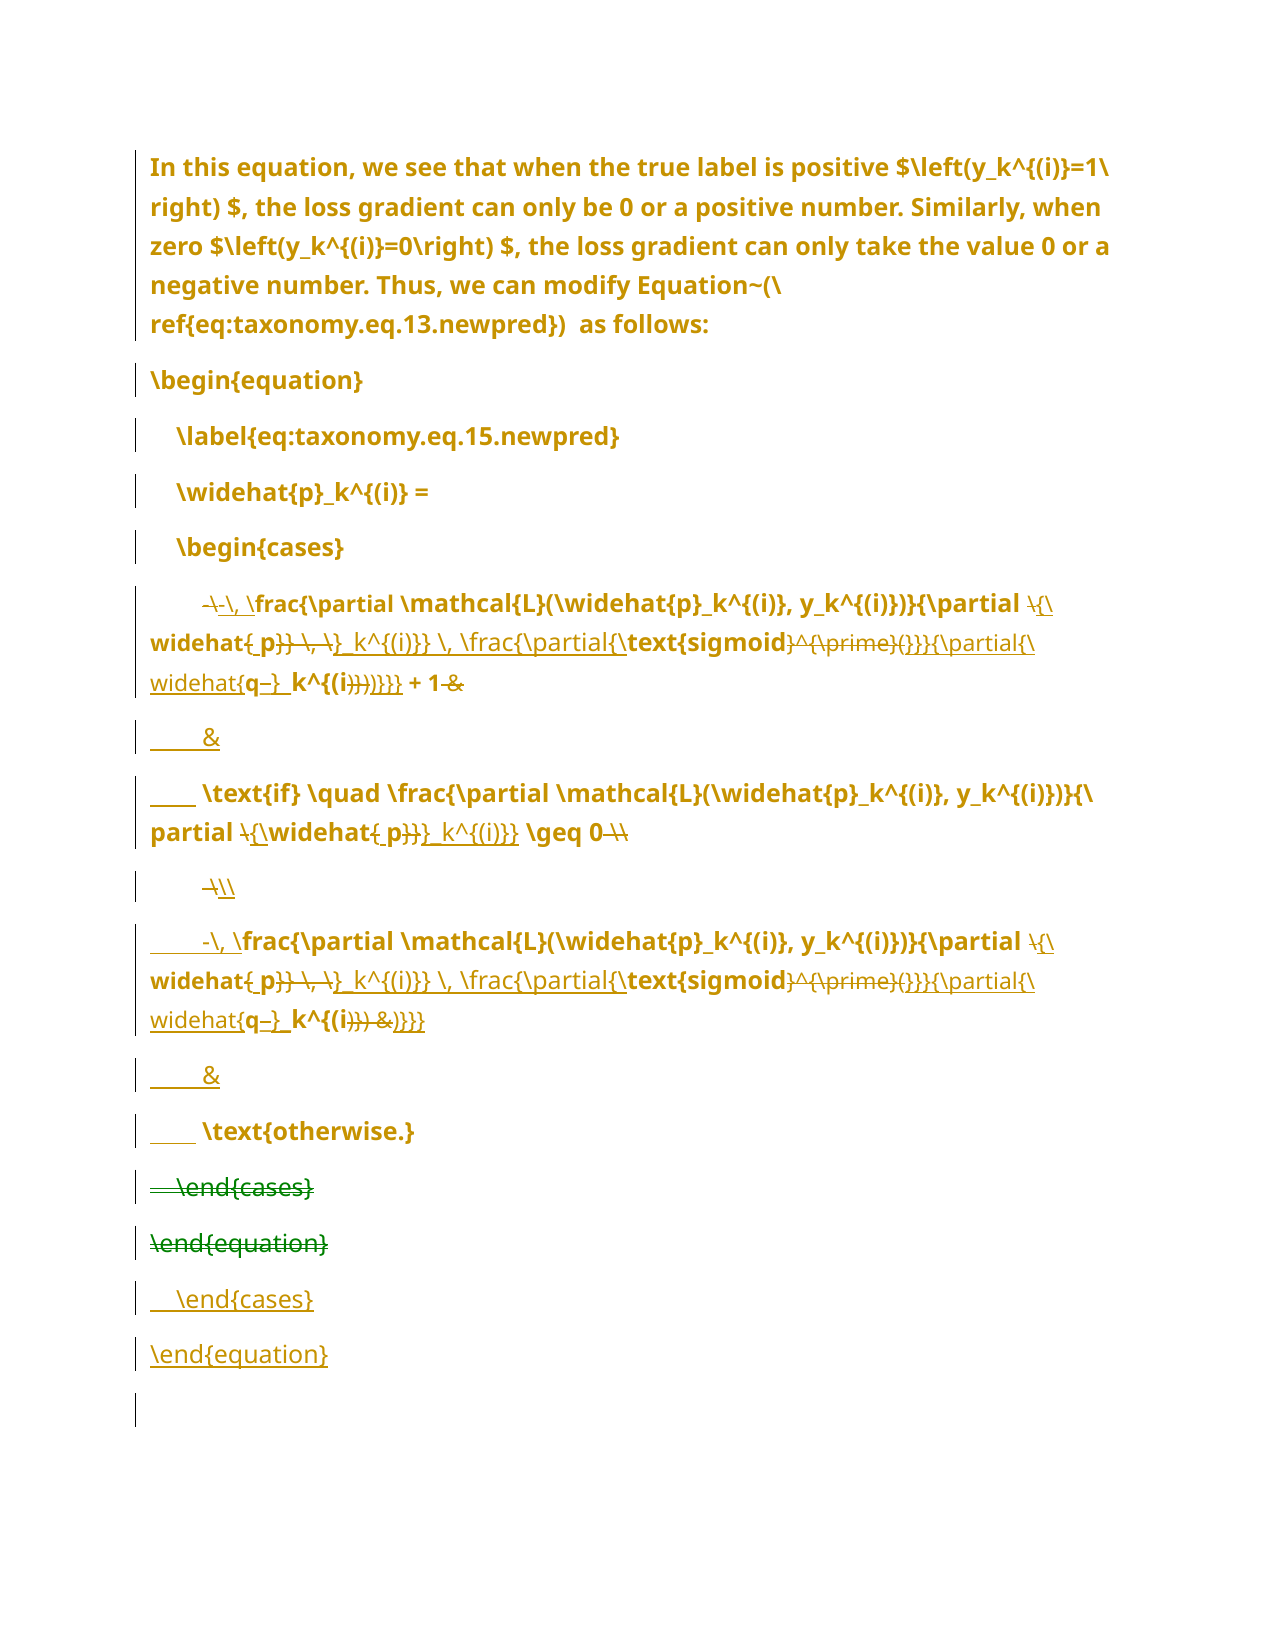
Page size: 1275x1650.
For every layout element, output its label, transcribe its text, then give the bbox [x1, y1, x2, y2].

text \widehat{p}_k^{(i)} = [150, 474, 1125, 508]
text \label{eq:taxonomy.eq.15.newpred} [150, 418, 1125, 452]
text \begin{cases} [150, 530, 1125, 564]
text frac{\partial \mathcal{L}(\widehat{p}_k^{(i)}, y_k^{(i)})}{\partial widehatptext{sigmoidqk^{(i [150, 924, 1125, 1036]
text \text{if} \quad \frac{\partial \mathcal{L}(\widehat{p}_k^{(i)}, y_k^{(i)})}{\partial widehatp \geq 0 [150, 776, 1125, 849]
text \text{otherwise.} [150, 1114, 1125, 1148]
text frac{\partial \mathcal{L}(\widehat{p}_k^{(i)}, y_k^{(i)})}{\partial widehatptext{sigmoidqk^{(i + 1 [150, 586, 1125, 698]
text \begin{equation} [150, 362, 1125, 397]
text In this equation, we see that when the true label is positive $\left(y_k^{(i)}=1\right) $, the loss gradient can only be 0 or a positive number. Similarly, when zero $\left(y_k^{(i)}=0\right) $, the loss gradient can only take the value 0 or a negative number. Thus, we can modify Equation~(\ref{eq:taxonomy.eq.13.newpred}) as follows: [150, 150, 1125, 341]
